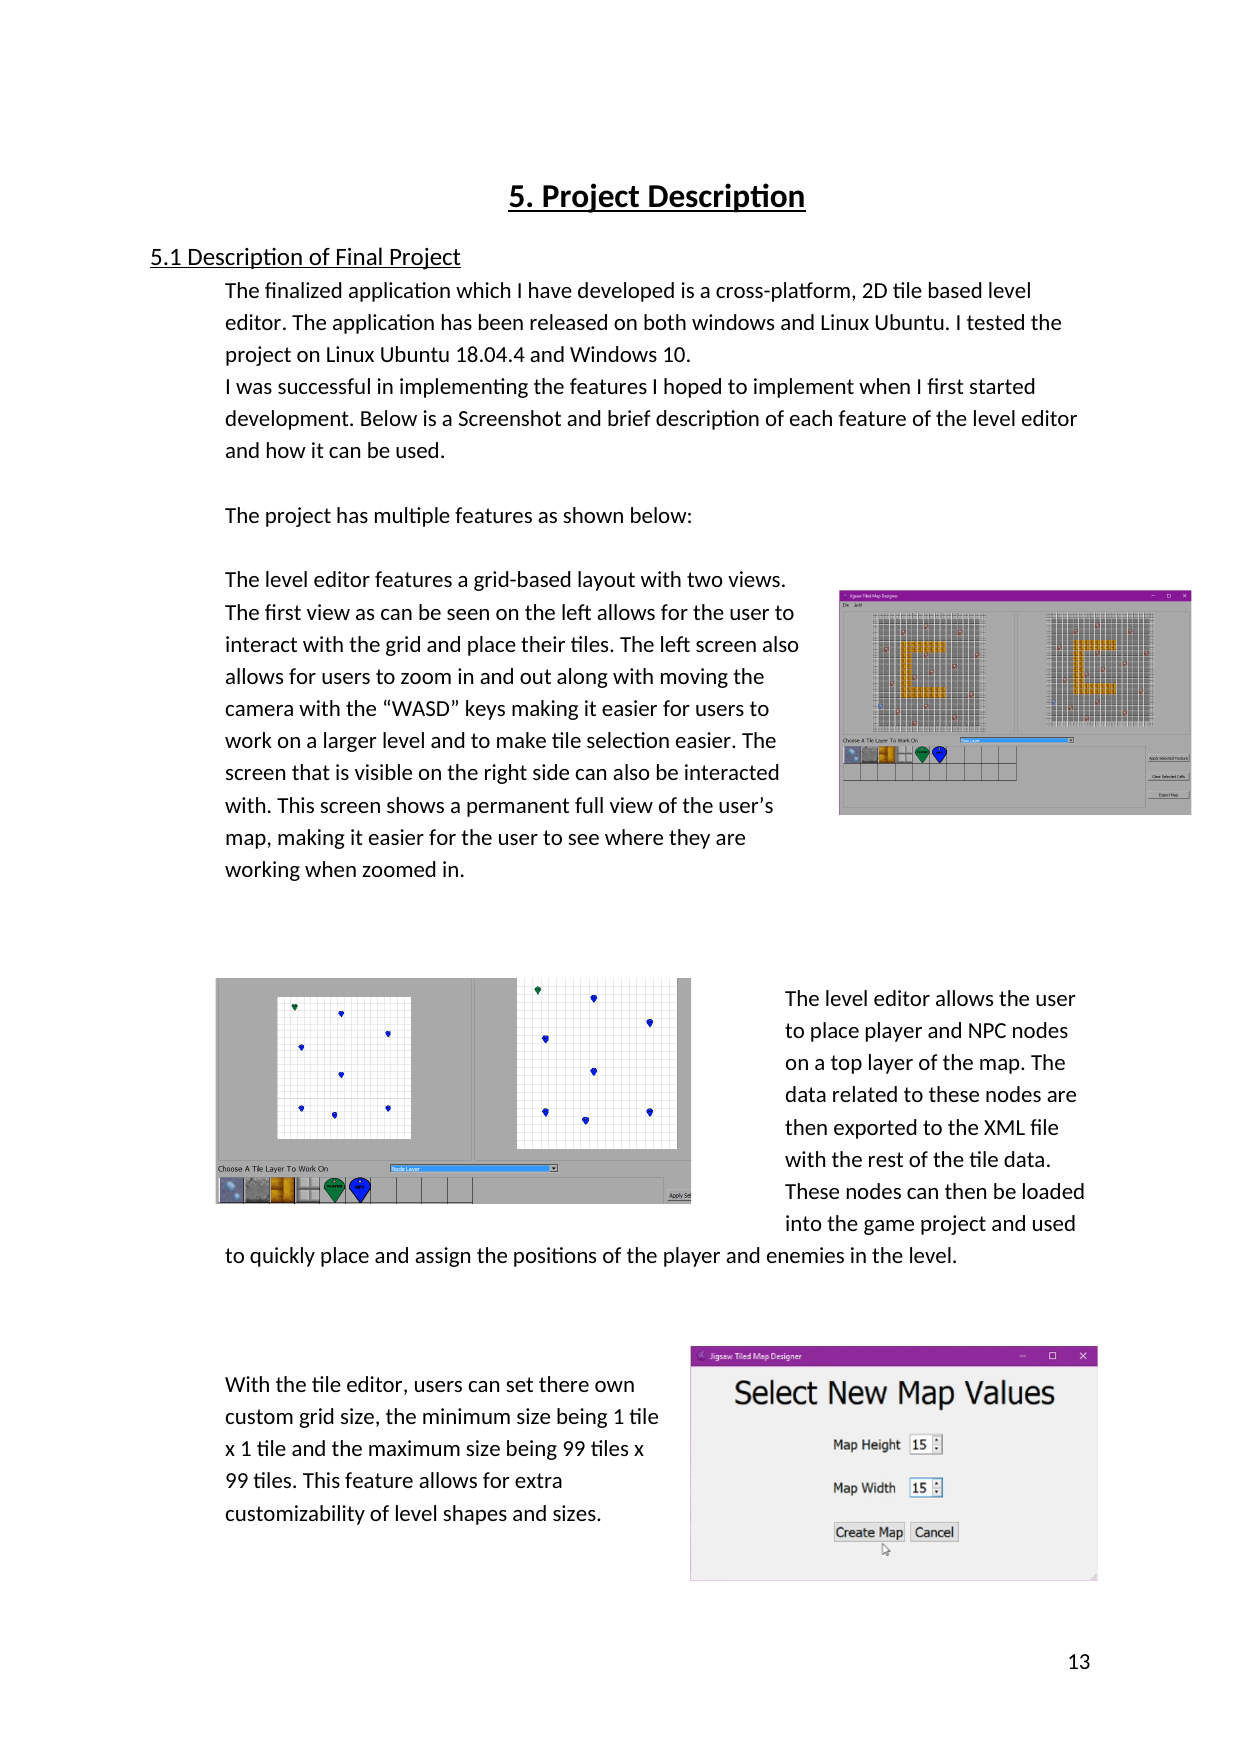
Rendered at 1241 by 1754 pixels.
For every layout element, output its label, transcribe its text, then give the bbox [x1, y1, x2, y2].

picture [215, 978, 692, 1204]
text I was successful in implementing the features I hoped to implement when I first started development. Below is a Screenshot and brief description of each feature of the level editor and how it can be used. [225, 372, 1090, 465]
text The level editor features a grid-based layout with two views. The first view as can be seen on the left allows for the user to interact with the grid and place their tiles. The left screen also allows for users to zoom in and out along with moving the camera with the “WASD” keys making it easier for users to work on a larger level and to make tile selection easier. The screen that is visible on the right side can also be interacted with. This screen shows a permanent full view of the user’s map, making it easier for the user to see where they are working when zoomed in. [225, 565, 1090, 883]
text The project has multiple features as shown below: [225, 501, 1090, 529]
subtitle 5. Project Description [224, 175, 1090, 216]
picture [690, 1346, 1098, 1581]
picture [839, 590, 1192, 815]
text With the tile editor, users can set there own custom grid size, the minimum size being 1 tile x 1 tile and the maximum size being 99 tiles x 99 tiles. This feature allows for extra customizability of level shapes and sizes. [225, 1370, 690, 1527]
subtitle 5.1 Description of Final Project [150, 241, 1090, 271]
text The finalized application which I have developed is a cross-platform, 2D tile based level editor. The application has been released on both windows and Linux Ubuntu. I tested the project on Linux Ubuntu 18.04.4 and Windows 10. [225, 276, 1090, 368]
